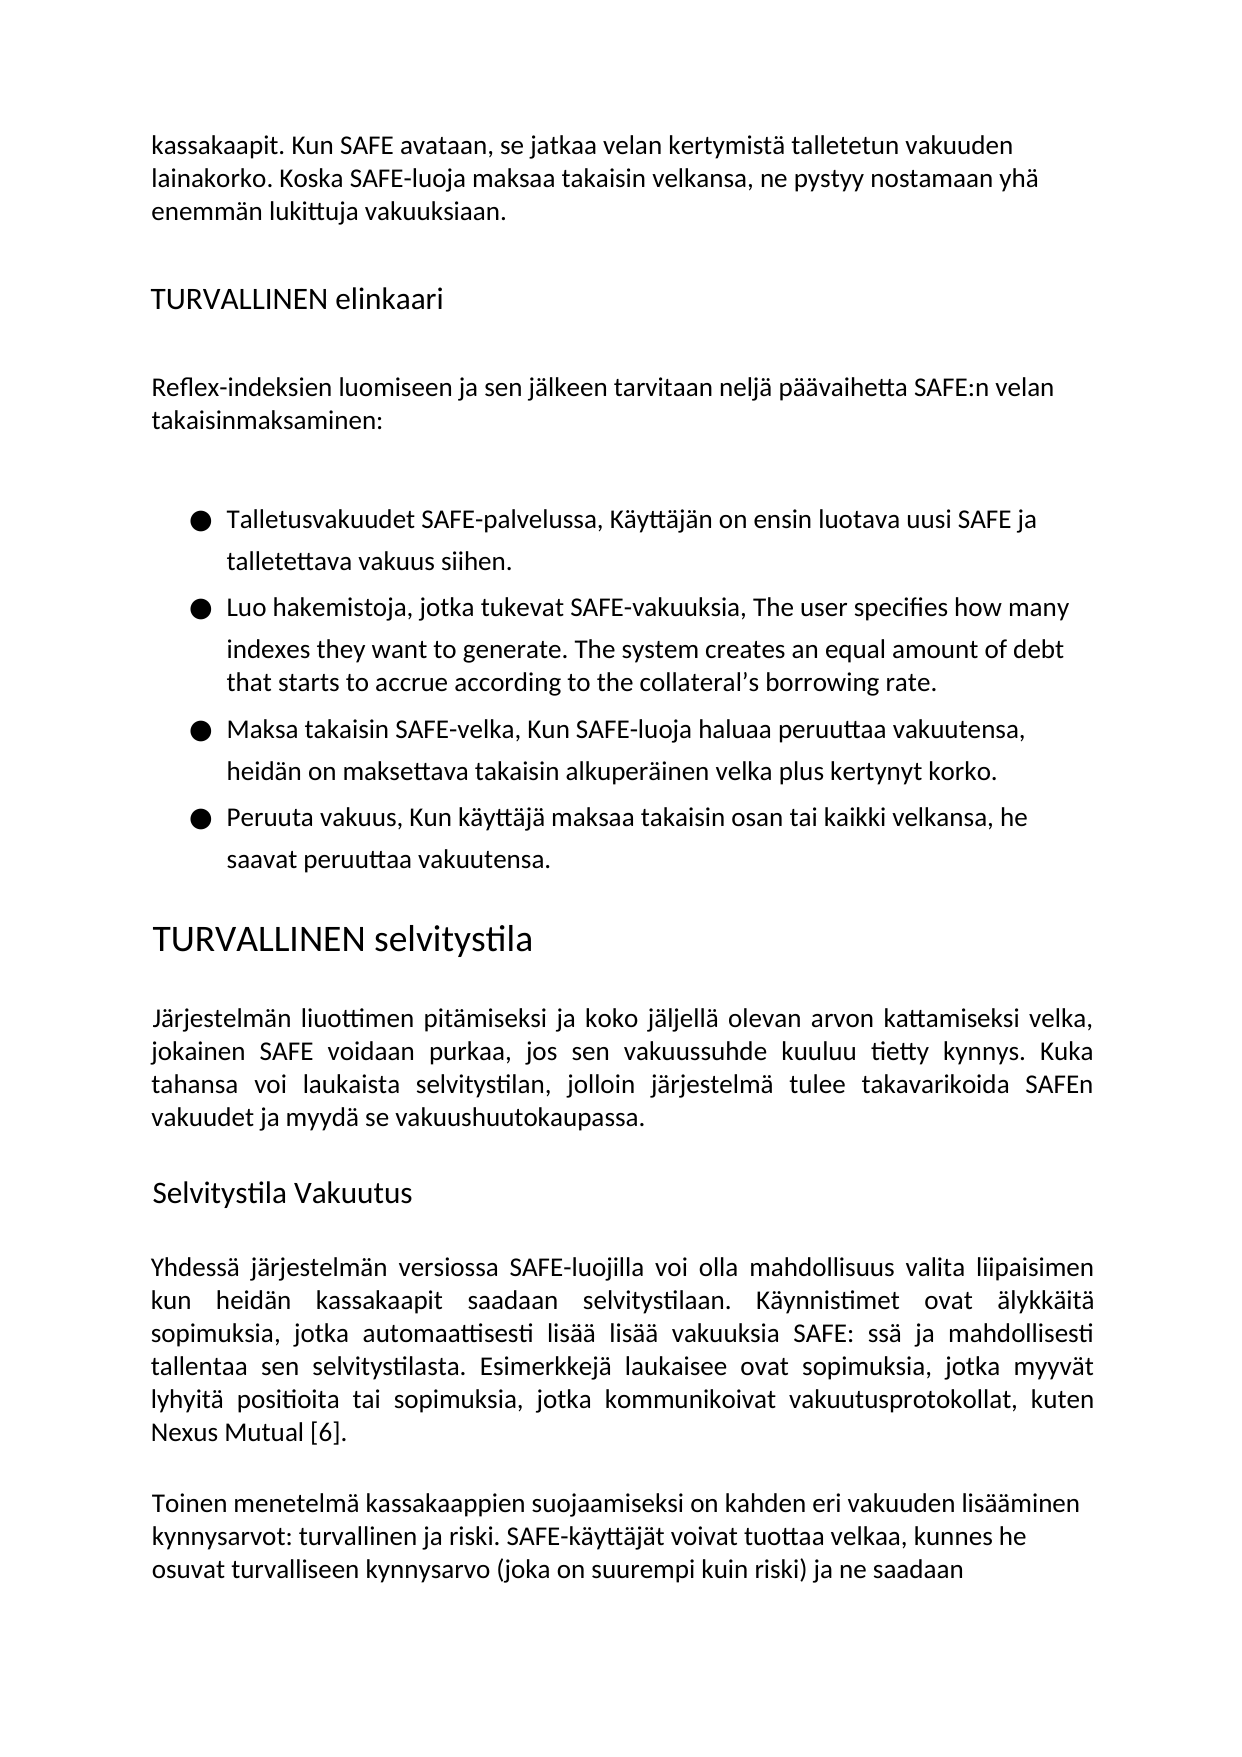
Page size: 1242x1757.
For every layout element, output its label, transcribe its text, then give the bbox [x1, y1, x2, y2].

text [151, 128, 1103, 227]
text Selvitystila Vakuutus [151, 1173, 1094, 1211]
text TURVALLINEN elinkaari [150, 279, 1021, 317]
text Reflex-indeksien luomiseen ja sen jälkeen tarvitaan neljä päävaihetta SAFE:n velan takaisinmaksaminen: [151, 370, 1103, 436]
list Talletusvakuudet SAFE-palvelussa, Käyttäjän on ensin luotava uusi SAFE ja talletettava vakuus siihen. [189, 488, 1103, 577]
text Järjestelmän liuottimen pitämiseksi ja koko jäljellä olevan arvon kattamiseksi velka, jokainen SAFE voidaan purkaa, jos sen vakuussuhde kuuluu tietty kynnys. Kuka tahansa voi laukaista selvitystilan, jolloin järjestelmä tulee takavarikoida SAFEn vakuudet ja myydä se vakuushuutokaupassa. [151, 1001, 1094, 1133]
list Luo hakemistoja, jotka tukevat SAFE-vakuuksia, The user specifies how many indexes they want to generate. The system creates an equal amount of debt that starts to accrue according to the collateral’s borrowing rate. [189, 577, 1103, 698]
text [152, 1486, 1103, 1585]
list Peruuta vakuus, Kun käyttäjä maksaa takaisin osan tai kaikki velkansa, he saavat peruuttaa vakuutensa. [189, 787, 1103, 875]
text TURVALLINEN selvitystila [151, 915, 1094, 961]
list Maksa takaisin SAFE-velka, Kun SAFE-luoja haluaa peruuttaa vakuutensa, heidän on maksettava takaisin alkuperäinen velka plus kertynyt korko. [189, 698, 1103, 787]
text Yhdessä järjestelmän versiossa SAFE-luojilla voi olla mahdollisuus valita liipaisimen kun heidän kassakaapit saadaan selvitystilaan. Käynnistimet ovat älykkäitä sopimuksia, jotka automaattisesti lisää lisää vakuuksia SAFE: ssä ja mahdollisesti tallentaa sen selvitystilasta. Esimerkkejä laukaisee ovat sopimuksia, jotka myyvät lyhyitä positioita tai sopimuksia, jotka kommunikoivat vakuutusprotokollat, kuten Nexus Mutual [6]. [151, 1250, 1095, 1448]
